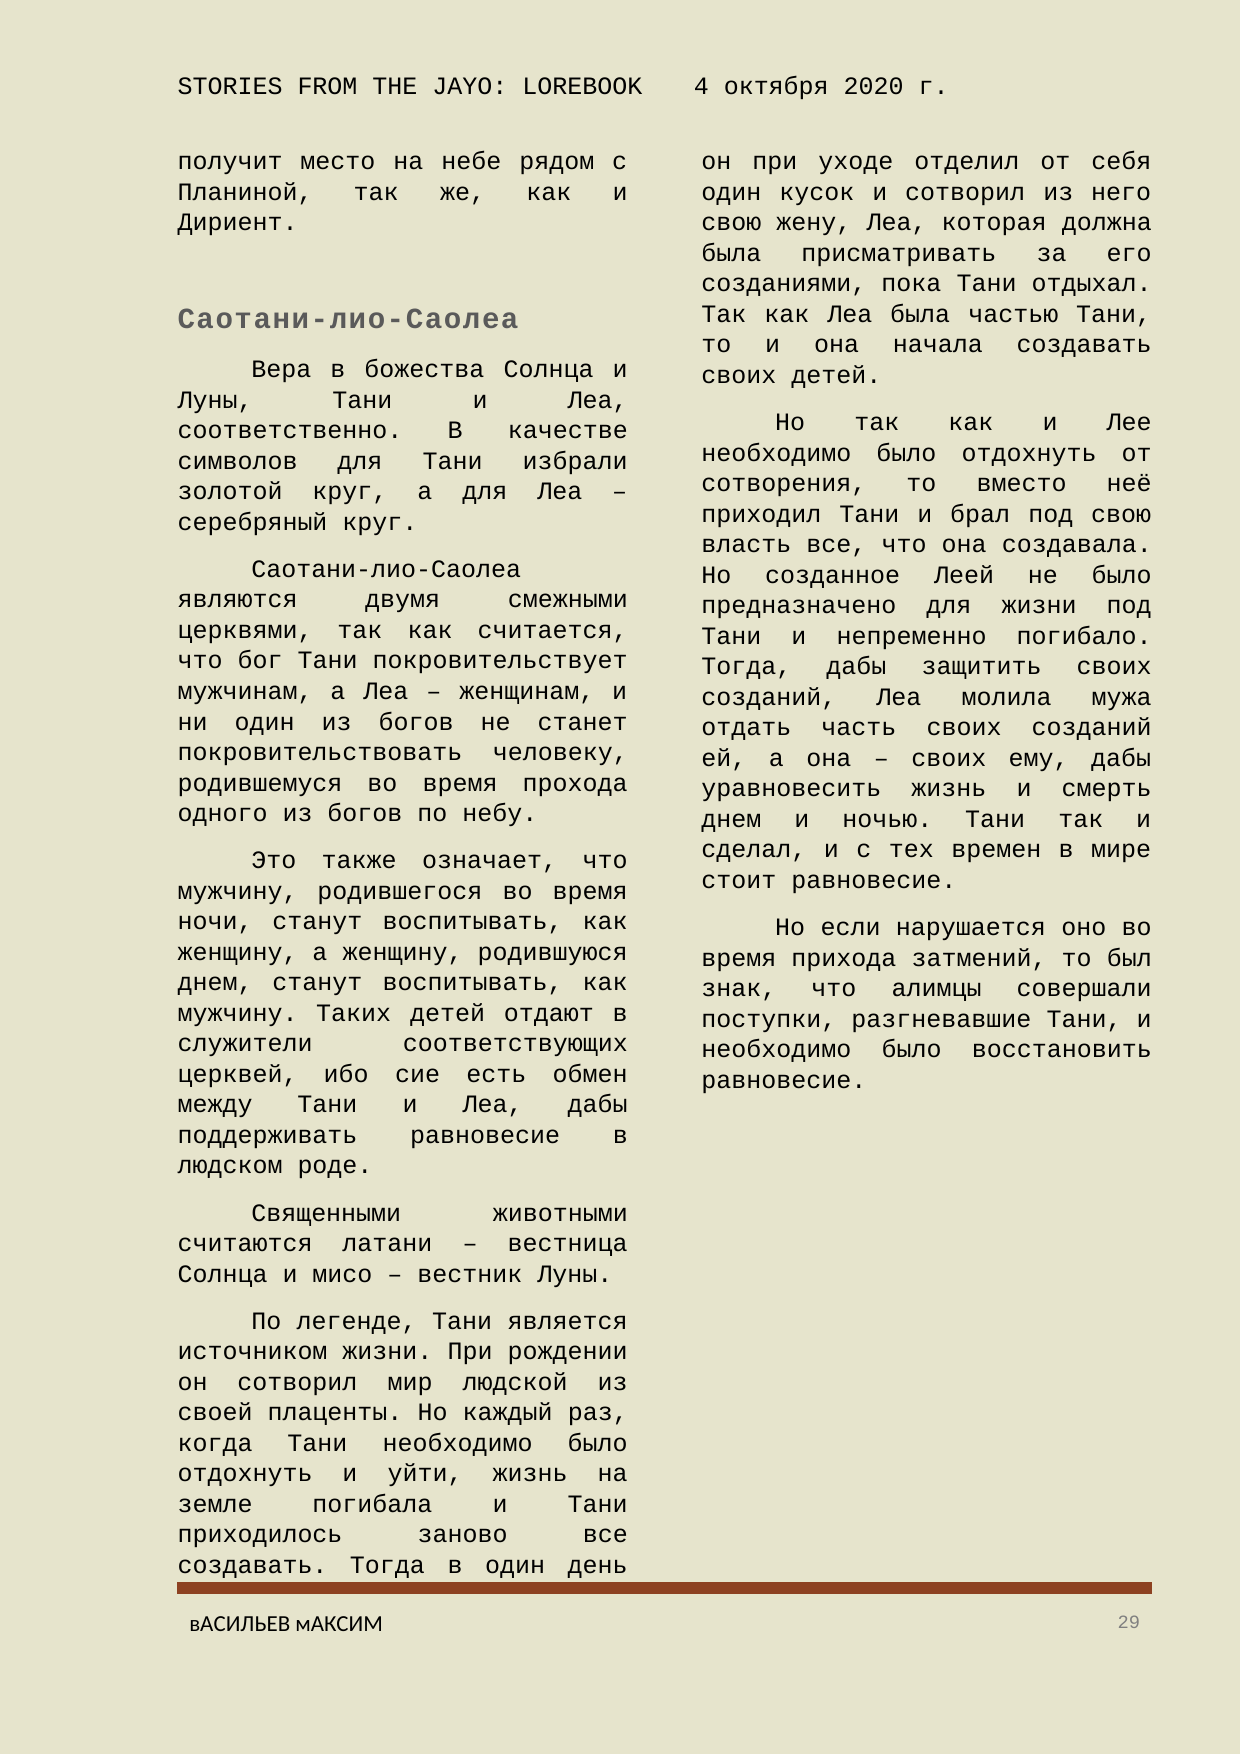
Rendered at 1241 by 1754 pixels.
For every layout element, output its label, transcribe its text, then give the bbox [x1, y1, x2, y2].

text Если же человек верно служил своей Матери, он получит место на небе рядом с Планиной, так же, как и Дириент. [177, 149, 627, 238]
text Священными животными считаются латани – вестница Солнца и мисо – вестник Луны. [177, 1200, 627, 1289]
text Но так как и Лее необходимо было отдохнуть от сотворения, то вместо неё приходил Тани и брал под свою власть все, что она создавала. Но созданное Леей не было предназначено для жизни под Тани и непременно погибало. Тогда, дабы защитить своих созданий, Леа молила мужа отдать часть своих созданий ей, а она – своих ему, дабы уравновесить жизнь и смерть днем и ночью. Тани так и сделал, и с тех времен в мире стоит равновесие. [701, 410, 1152, 896]
subtitle Саотани-лио-Саолеа [177, 304, 627, 337]
text Саотани-лио-Саолеа являются двумя смежными церквями, так как считается, что бог Тани покровительствует мужчинам, а Леа – женщинам, и ни один из богов не станет покровительствовать человеку, родившемуся во время прохода одного из богов по небу. [177, 556, 627, 829]
text Вера в божества Солнца и Луны, Тани и Леа, соответственно. В качестве символов для Тани избрали золотой круг, а для Леа – серебряный круг. [177, 357, 627, 538]
text Но если нарушается оно во время прихода затмений, то был знак, что алимцы совершали поступки, разгневавшие Тани, и необходимо было восстановить равновесие. [701, 915, 1152, 1096]
text Это также означает, что мужчину, родившегося во время ночи, станут воспитывать, как женщину, а женщину, родившуюся днем, станут воспитывать, как мужчину. Таких детей отдают в служители соответствующих церквей, ибо сие есть обмен между Тани и Леа, дабы поддерживать равновесие в людском роде. [177, 848, 627, 1181]
text По легенде, Тани является источником жизни. При рождении он сотворил мир людской из своей плаценты. Но каждый раз, когда Тани необходимо было отдохнуть и уйти, жизнь на земле погибала и Тани приходилось заново все создавать. Тогда в один день он при уходе отделил от себя один кусок и сотворил из него свою жену, Леа, которая должна была присматривать за его созданиями, пока Тани отдыхал. Так как Леа была частью Тани, то и она начала создавать своих детей. [701, 149, 1152, 391]
text По легенде, Тани является источником жизни. При рождении он сотворил мир людской из своей плаценты. Но каждый раз, когда Тани необходимо было отдохнуть и уйти, жизнь на земле погибала и Тани приходилось заново все создавать. Тогда в один день он при уходе отделил от себя один кусок и сотворил из него свою жену, Леа, которая должна была присматривать за его созданиями, пока Тани отдыхал. Так как Леа была частью Тани, то и она начала создавать своих детей. [177, 1308, 627, 1581]
